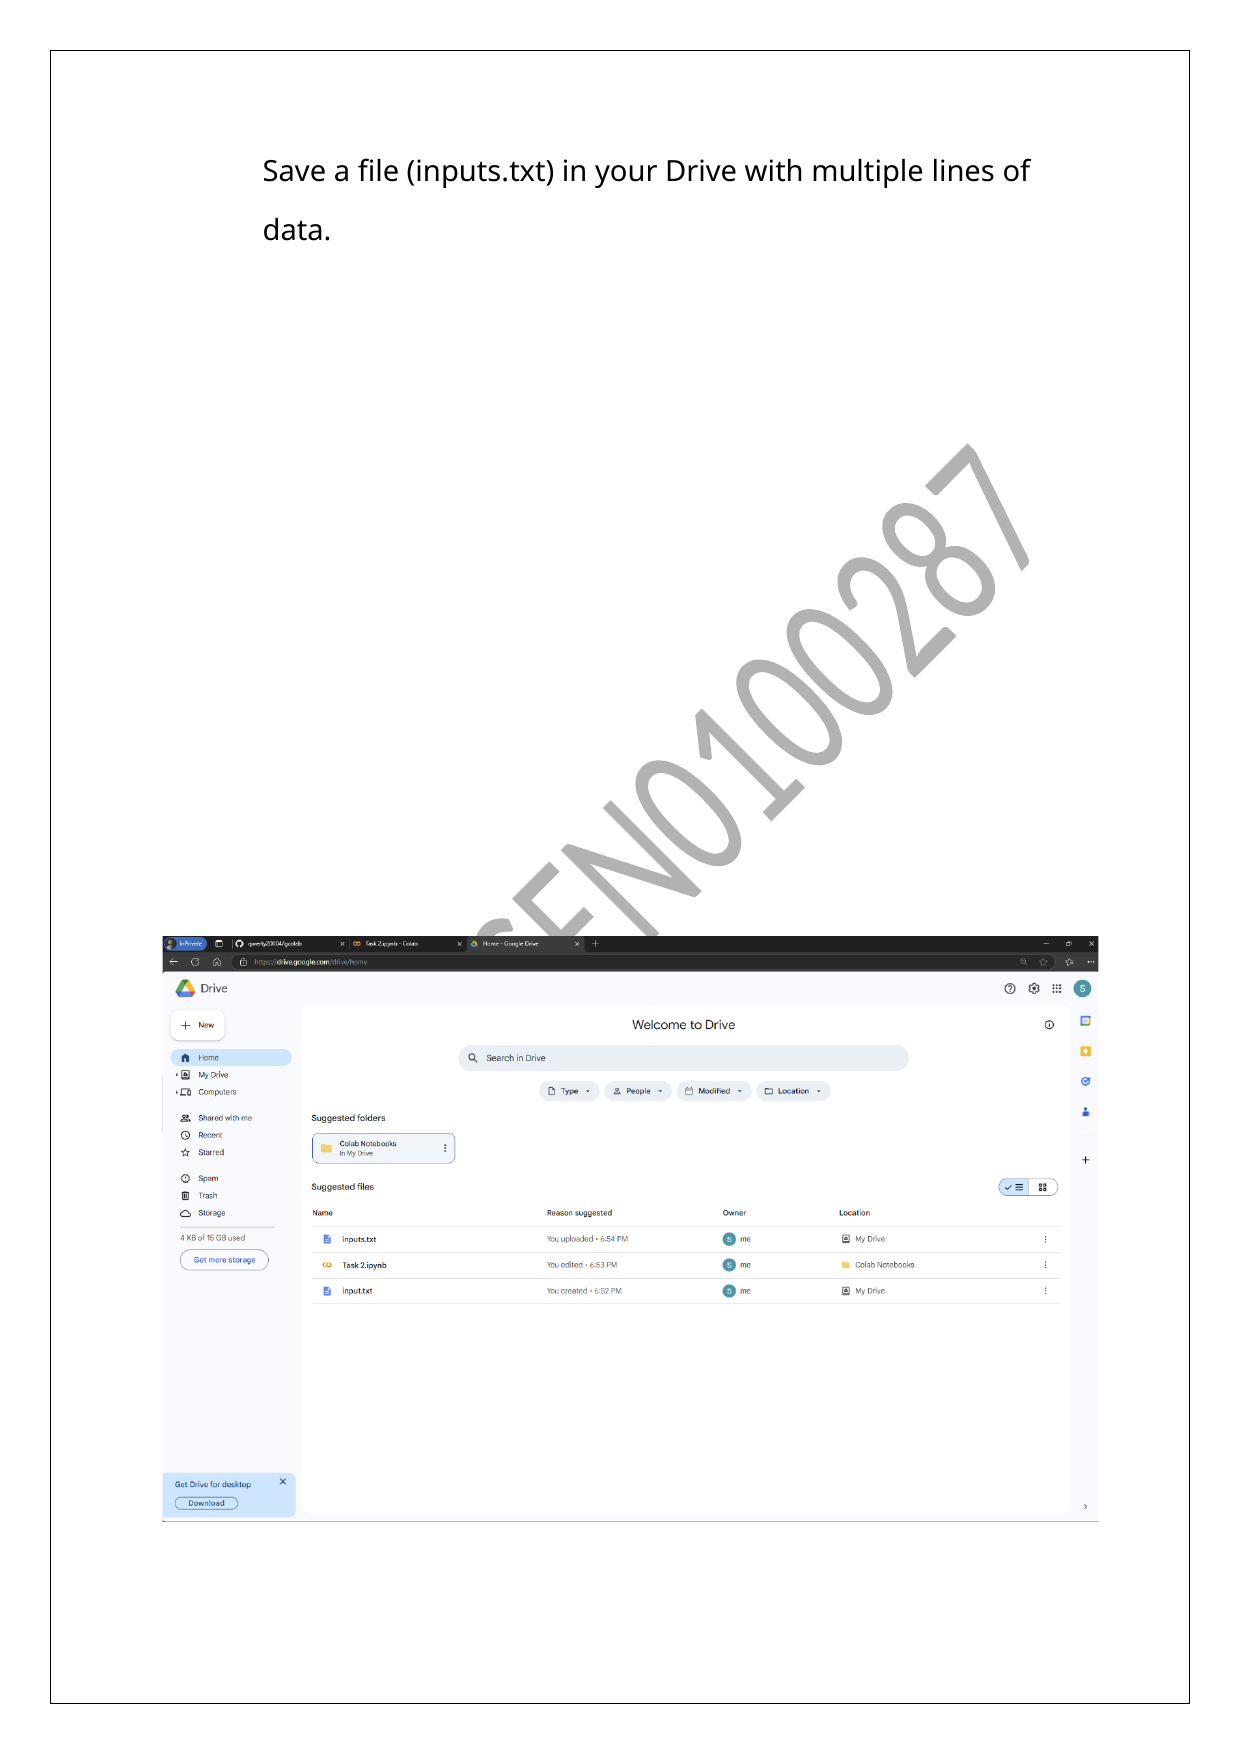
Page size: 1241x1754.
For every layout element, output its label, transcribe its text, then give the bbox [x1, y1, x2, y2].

list Save a file (inputs.txt) in your Drive with multiple lines of data. [262, 150, 1090, 249]
picture [161, 936, 1098, 1521]
